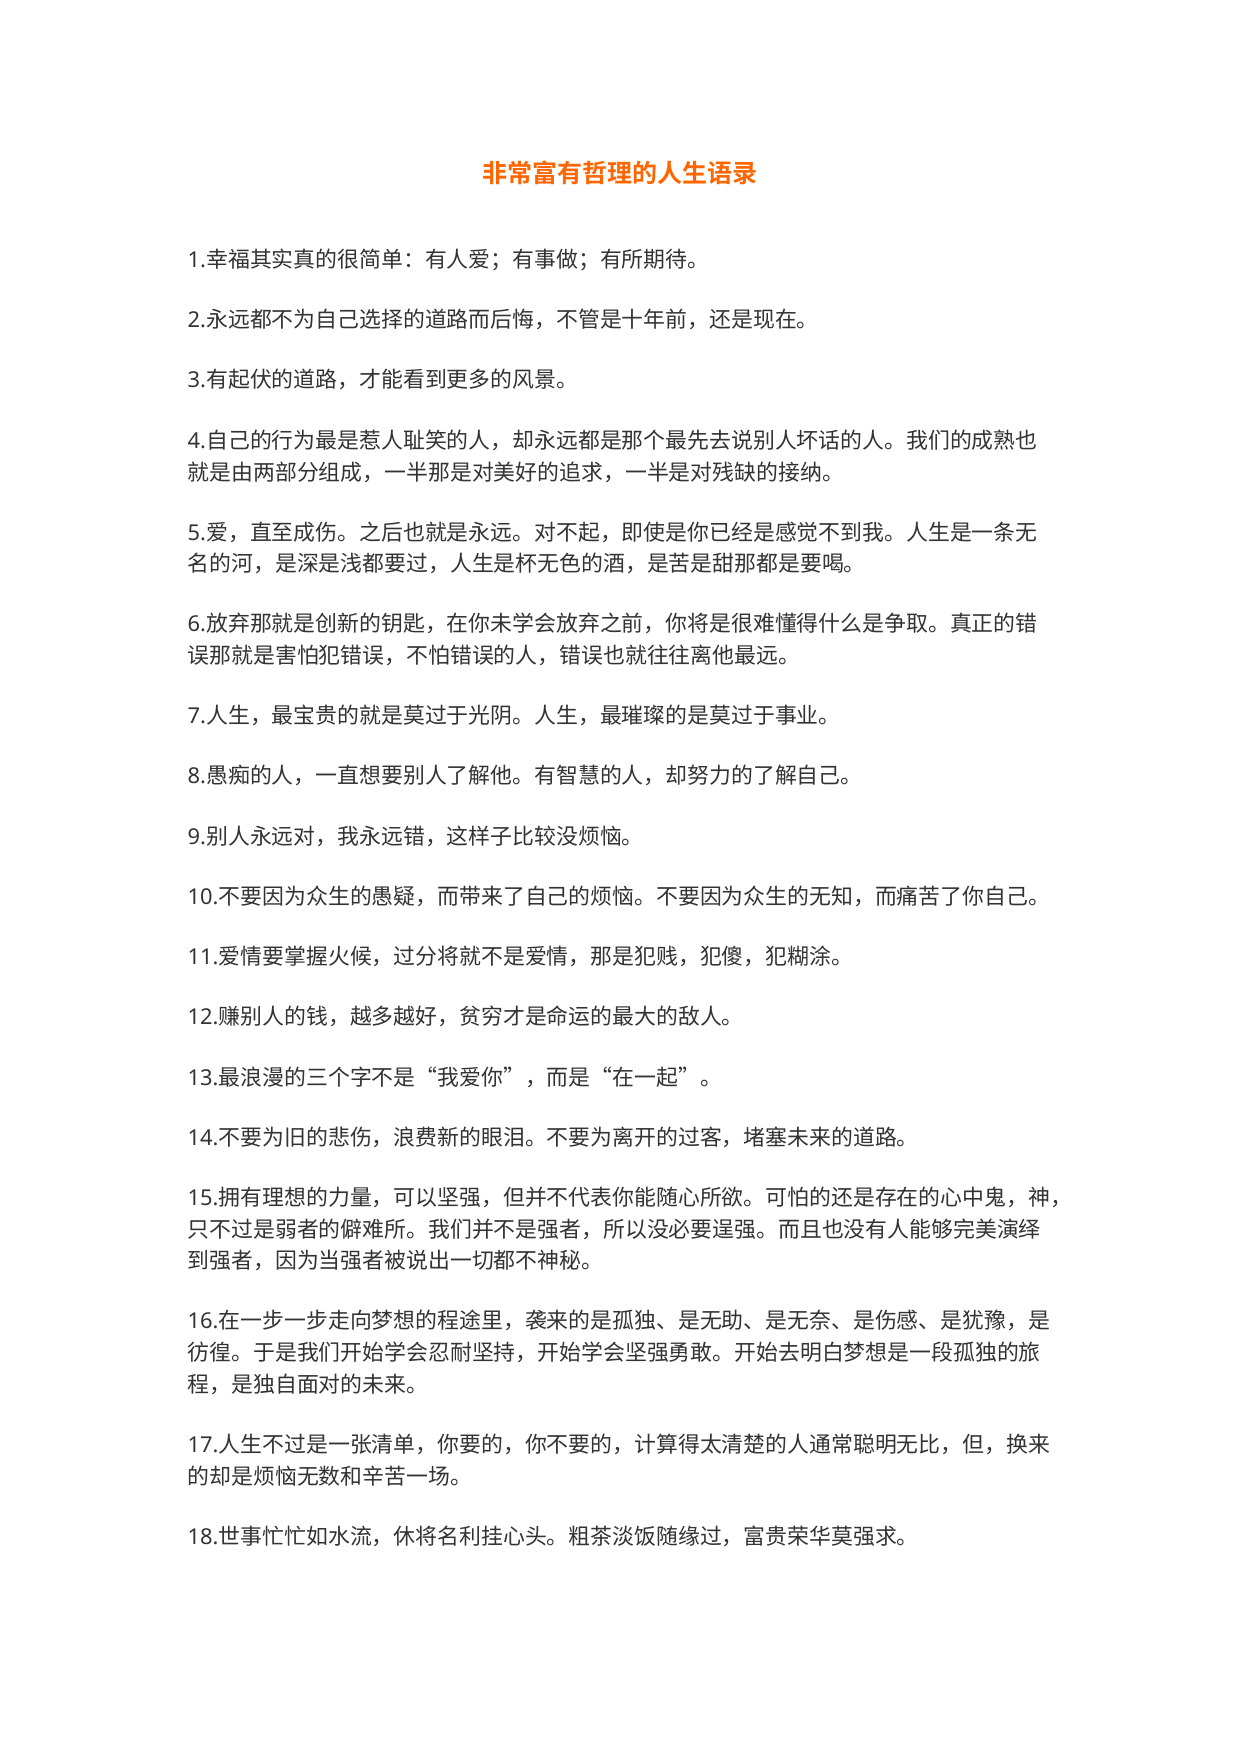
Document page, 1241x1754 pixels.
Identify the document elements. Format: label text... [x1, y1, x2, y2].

text 8.愚痴的人，一直想要别人了解他。有智慧的人，却努力的了解自己。 [187, 758, 1053, 790]
text 13.最浪漫的三个字不是“我爱你”，而是“在一起”。 [187, 1059, 1053, 1091]
text 11.爱情要掌握火候，过分将就不是爱情，那是犯贱，犯傻，犯糊涂。 [187, 939, 1053, 971]
text 1.幸福其实真的很简单：有人爱；有事做；有所期待。 [187, 242, 1053, 274]
text 12.赚别人的钱，越多越好，贫穷才是命运的最大的敌人。 [187, 999, 1053, 1031]
text 10.不要因为众生的愚疑，而带来了自己的烦恼。不要因为众生的无知，而痛苦了你自己。 [187, 879, 1053, 911]
text 非常富有哲理的人生语录 [187, 150, 1053, 190]
text 4.自己的行为最是惹人耻笑的人，却永远都是那个最先去说别人坏话的人。我们的成熟也就是由两部分组成，一半那是对美好的追求，一半是对残缺的接纳。 [187, 423, 1053, 486]
text 16.在一步一步走向梦想的程途里，袭来的是孤独、是无助、是无奈、是伤感、是犹豫，是彷徨。于是我们开始学会忍耐坚持，开始学会坚强勇敢。开始去明白梦想是一段孤独的旅程，是独自面对的未来。 [187, 1303, 1053, 1399]
text 6.放弃那就是创新的钥匙，在你未学会放弃之前，你将是很难懂得什么是争取。真正的错误那就是害怕犯错误，不怕错误的人，错误也就往往离他最远。 [187, 606, 1053, 670]
text 2.永远都不为自己选择的道路而后悔，不管是十年前，还是现在。 [187, 302, 1053, 334]
text 9.别人永远对，我永远错，这样子比较没烦恼。 [187, 819, 1053, 851]
text 5.爱，直至成伤。之后也就是永远。对不起，即使是你已经是感觉不到我。人生是一条无名的河，是深是浅都要过，人生是杯无色的酒，是苦是甜那都是要喝。 [187, 514, 1053, 578]
text 18.世事忙忙如水流，休将名利挂心头。粗茶淡饭随缘过，富贵荣华莫强求。 [187, 1519, 1053, 1551]
text 3.有起伏的道路，才能看到更多的风景。 [187, 362, 1053, 394]
text 7.人生，最宝贵的就是莫过于光阴。人生，最璀璨的是莫过于事业。 [187, 698, 1053, 730]
text 15.拥有理想的力量，可以坚强，但并不代表你能随心所欲。可怕的还是存在的心中鬼，神，只不过是弱者的僻难所。我们并不是强者，所以没必要逞强。而且也没有人能够完美演绎到强者，因为当强者被说出一切都不神秘。 [187, 1180, 1053, 1275]
text 17.人生不过是一张清单，你要的，你不要的，计算得太清楚的人通常聪明无比，但，换来的却是烦恼无数和辛苦一场。 [187, 1427, 1053, 1491]
text 14.不要为旧的悲伤，浪费新的眼泪。不要为离开的过客，堵塞未来的道路。 [187, 1120, 1053, 1152]
